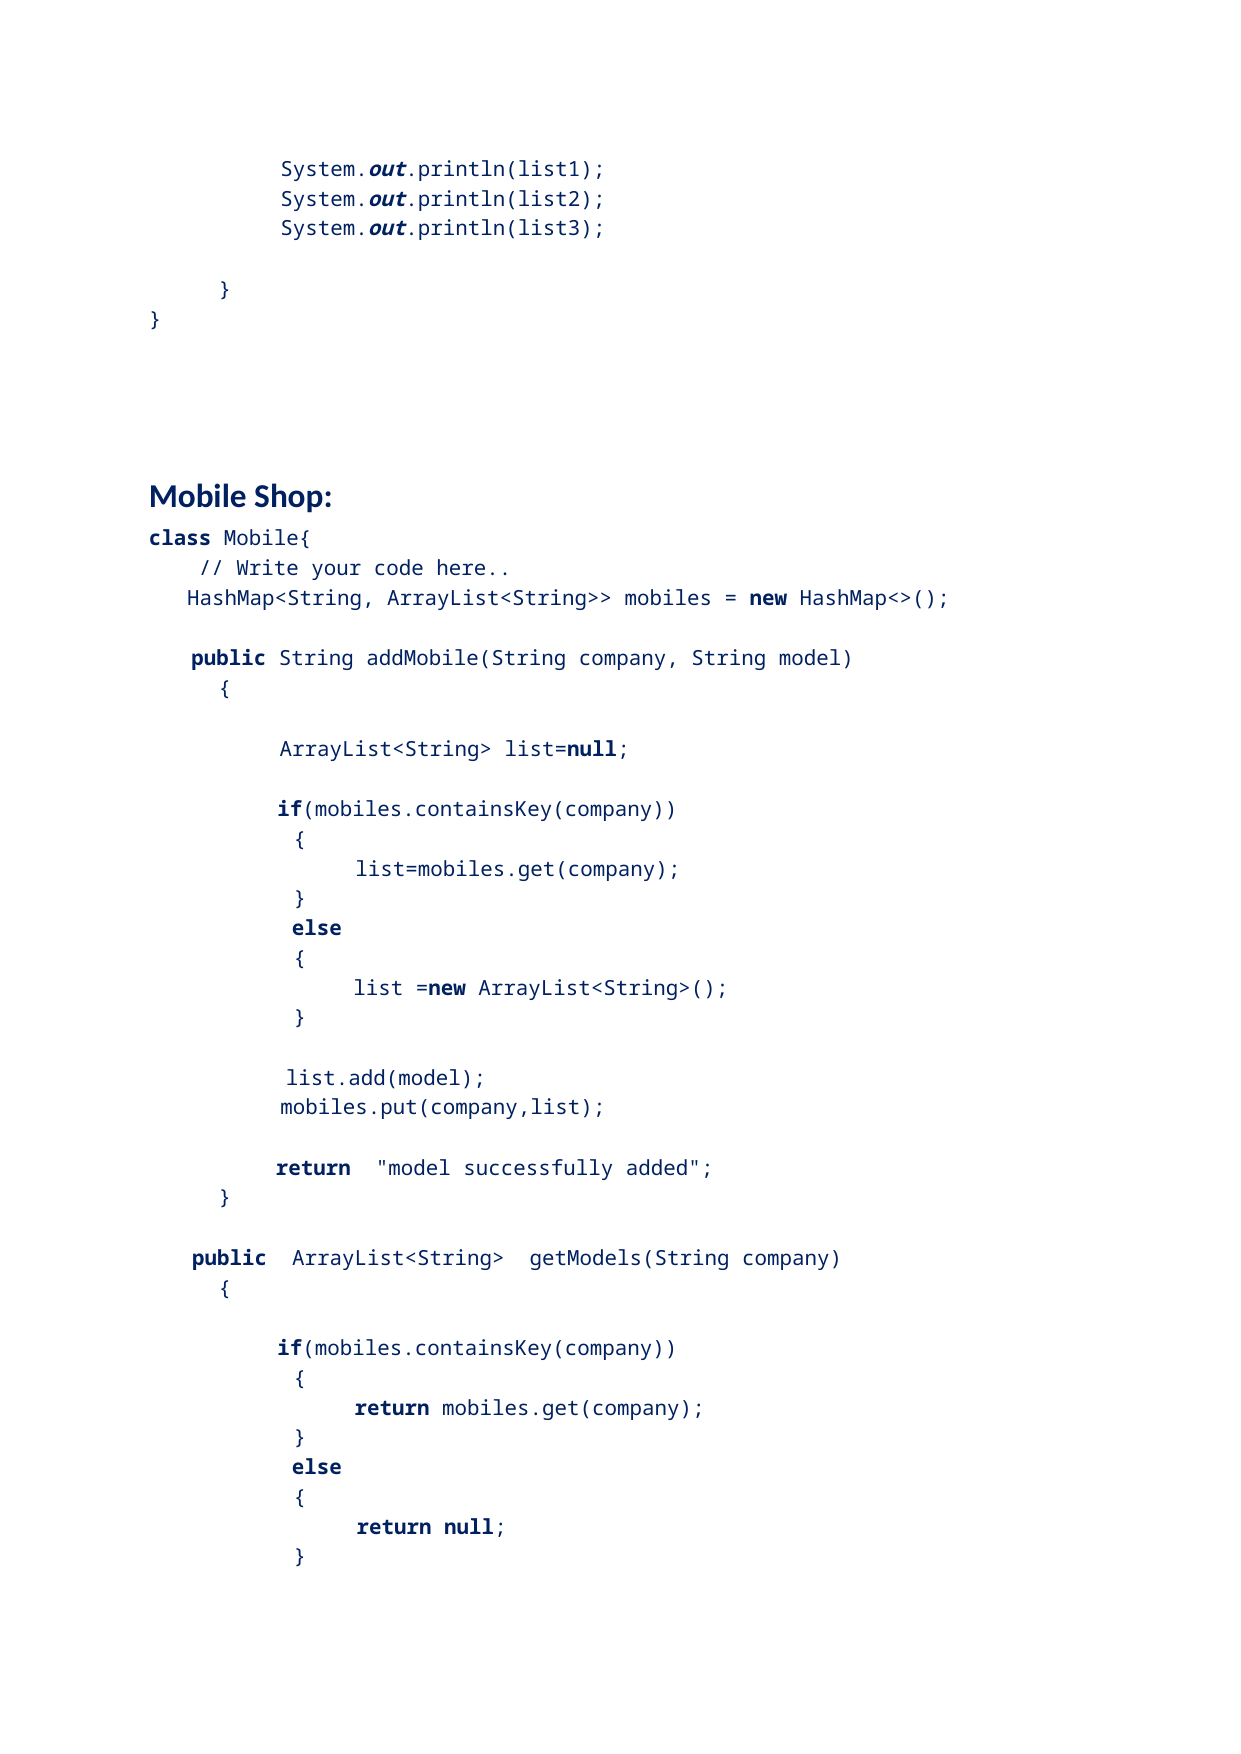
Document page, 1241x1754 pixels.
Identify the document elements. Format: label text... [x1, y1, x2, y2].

text } [148, 304, 1089, 332]
text return "model successfully added"; [148, 1153, 1089, 1181]
text { [148, 673, 1089, 702]
text public ArrayList<String> getModels(String company) [148, 1243, 1089, 1271]
text { [148, 824, 1089, 852]
text list =new ArrayList<String>(); [148, 973, 1089, 1001]
text if(mobiles.containsKey(company)) [148, 1333, 1089, 1362]
text list=mobiles.get(company); [148, 854, 1089, 882]
text } [148, 1422, 1089, 1451]
text } [148, 1002, 1089, 1031]
text System.out.println(list3); [148, 213, 1089, 242]
text { [148, 1482, 1089, 1510]
text ArrayList<String> list=null; [148, 734, 1089, 762]
text if(mobiles.containsKey(company)) [148, 794, 1089, 822]
text // Write your code here.. [148, 553, 1064, 582]
text System.out.println(list2); [148, 184, 1089, 212]
text return mobiles.get(company); [148, 1393, 1089, 1421]
text public String addMobile(String company, String model) [148, 643, 1089, 672]
text mobiles.put(company,list); [148, 1092, 1089, 1121]
text } [148, 1541, 1089, 1570]
text } [148, 274, 1089, 302]
text { [148, 943, 1089, 971]
text System.out.println(list1); [148, 154, 1089, 182]
text { [148, 1363, 1089, 1391]
text return null; [148, 1512, 1089, 1540]
text Mobile Shop: [148, 475, 1089, 516]
text list.add(model); [148, 1063, 1089, 1091]
text else [148, 913, 1089, 942]
text } [148, 1182, 1089, 1211]
text class Mobile{ [148, 523, 1089, 552]
text } [148, 883, 1089, 912]
text HashMap<String, ArrayList<String>> mobiles = new HashMap<>(); [148, 583, 1089, 611]
text { [148, 1273, 1089, 1301]
text else [148, 1452, 1089, 1481]
